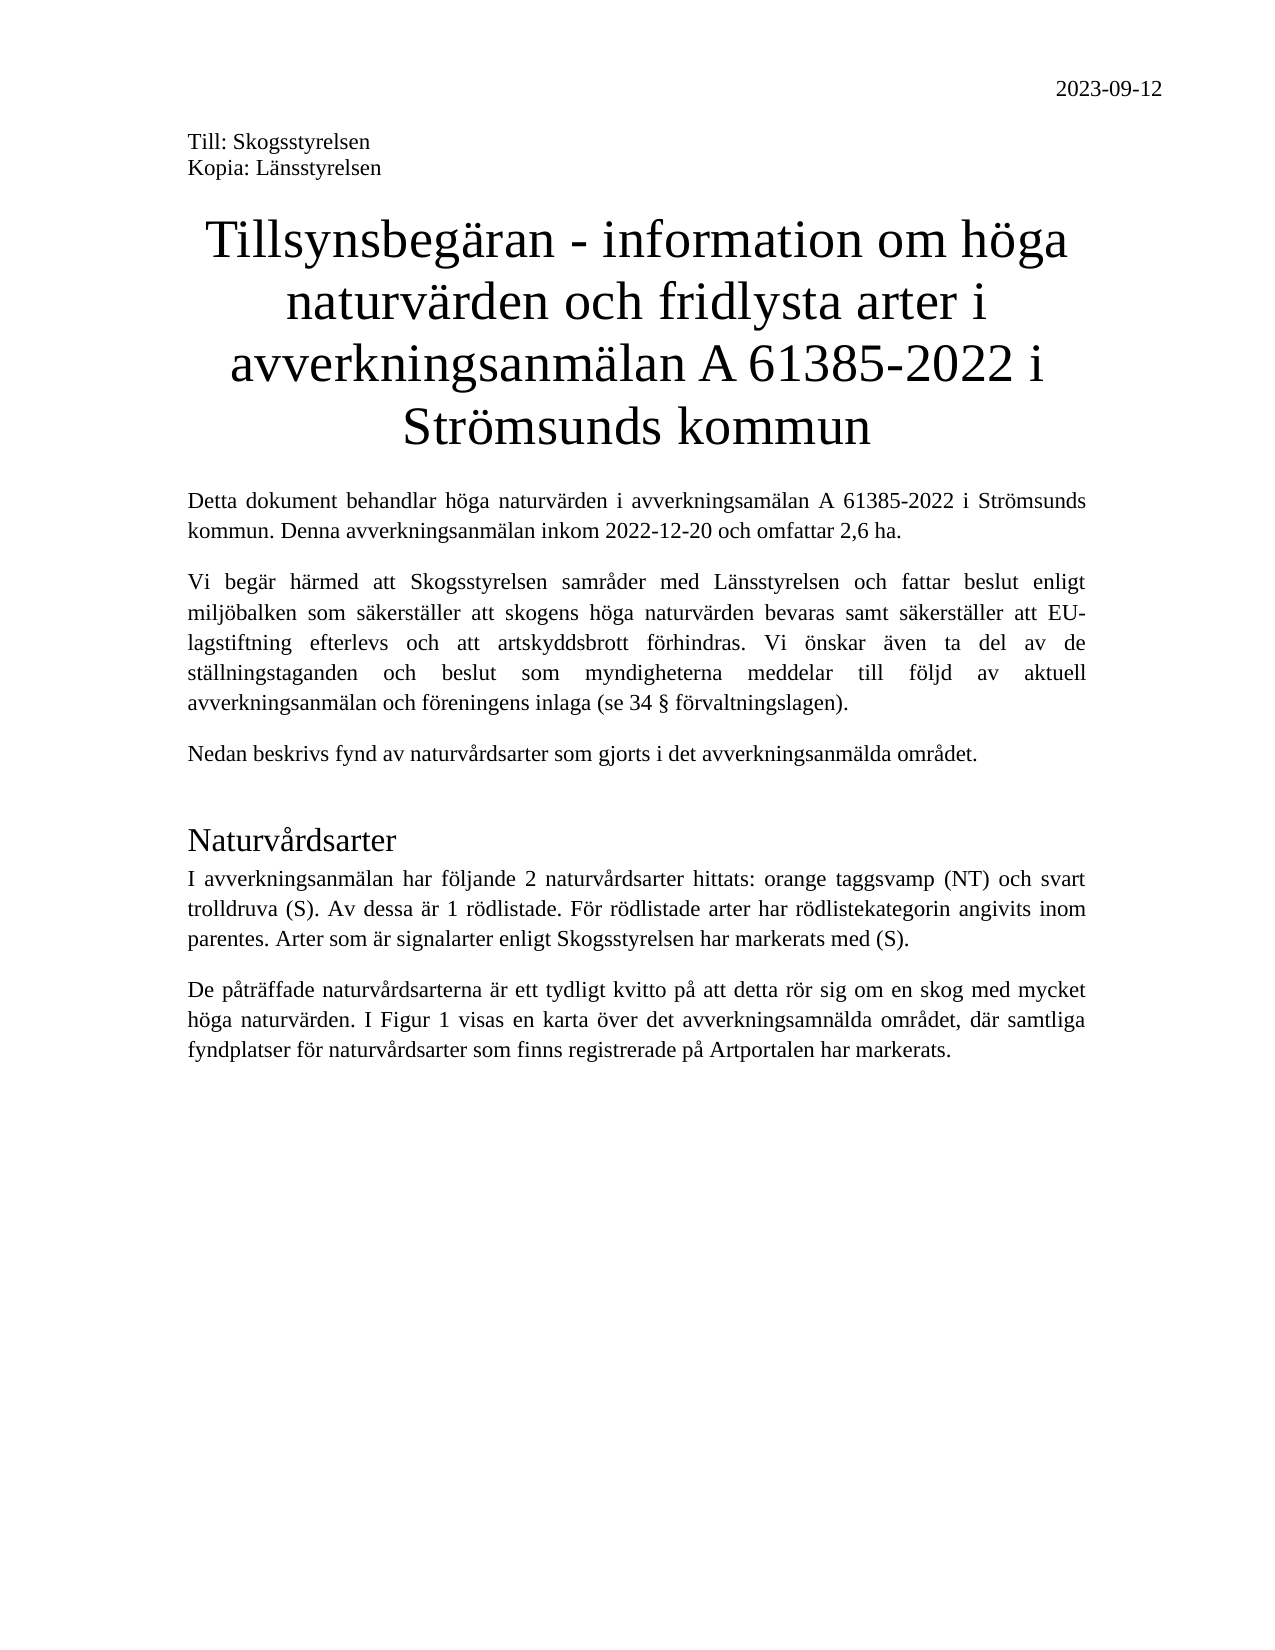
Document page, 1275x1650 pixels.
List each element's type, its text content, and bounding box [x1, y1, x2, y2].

text De påträffade naturvårdsarterna är ett tydligt kvitto på att detta rör sig om en skog med mycket höga naturvärden. I Figur 1 visas en karta över det avverkningsamnälda området, där samtliga fyndplatser för naturvårdsarter som finns registrerade på Artportalen har markerats. [187, 976, 1087, 1063]
text Detta dokument behandlar höga naturvärden i avverkningsamälan A 61385-2022 i Strömsunds kommun. Denna avverkningsanmälan inkom 2022-12-20 och omfattar 2,6 ha. [187, 487, 1087, 544]
text Vi begär härmed att Skogsstyrelsen samråder med Länsstyrelsen och fattar beslut enligt miljöbalken som säkerställer att skogens höga naturvärden bevaras samt säkerställer att EU-lagstiftning efterlevs och att artskyddsbrott förhindras. Vi önskar även ta del av de ställningstaganden och beslut som myndigheterna meddelar till följd av aktuell avverkningsanmälan och föreningens inlaga (se 34 § förvaltningslagen). [187, 568, 1087, 716]
text I avverkningsanmälan har följande 2 naturvårdsarter hittats: orange taggsvamp (NT) och svart trolldruva (S). Av dessa är 1 rödlistade. För rödlistade arter har rödlistekategorin angivits inom parentes. Arter som är signalarter enligt Skogsstyrelsen har markerats med (S). [187, 864, 1087, 951]
text Nedan beskrivs fynd av naturvårdsarter som gjorts i det avverkningsanmälda området. [187, 740, 1087, 767]
title Tillsynsbegäran - information om höga naturvärden och fridlysta arter i avverkningsanmälan A 61385-2022 i Strömsunds kommun [187, 207, 1087, 456]
subtitle Naturvårdsarter [187, 821, 1087, 859]
